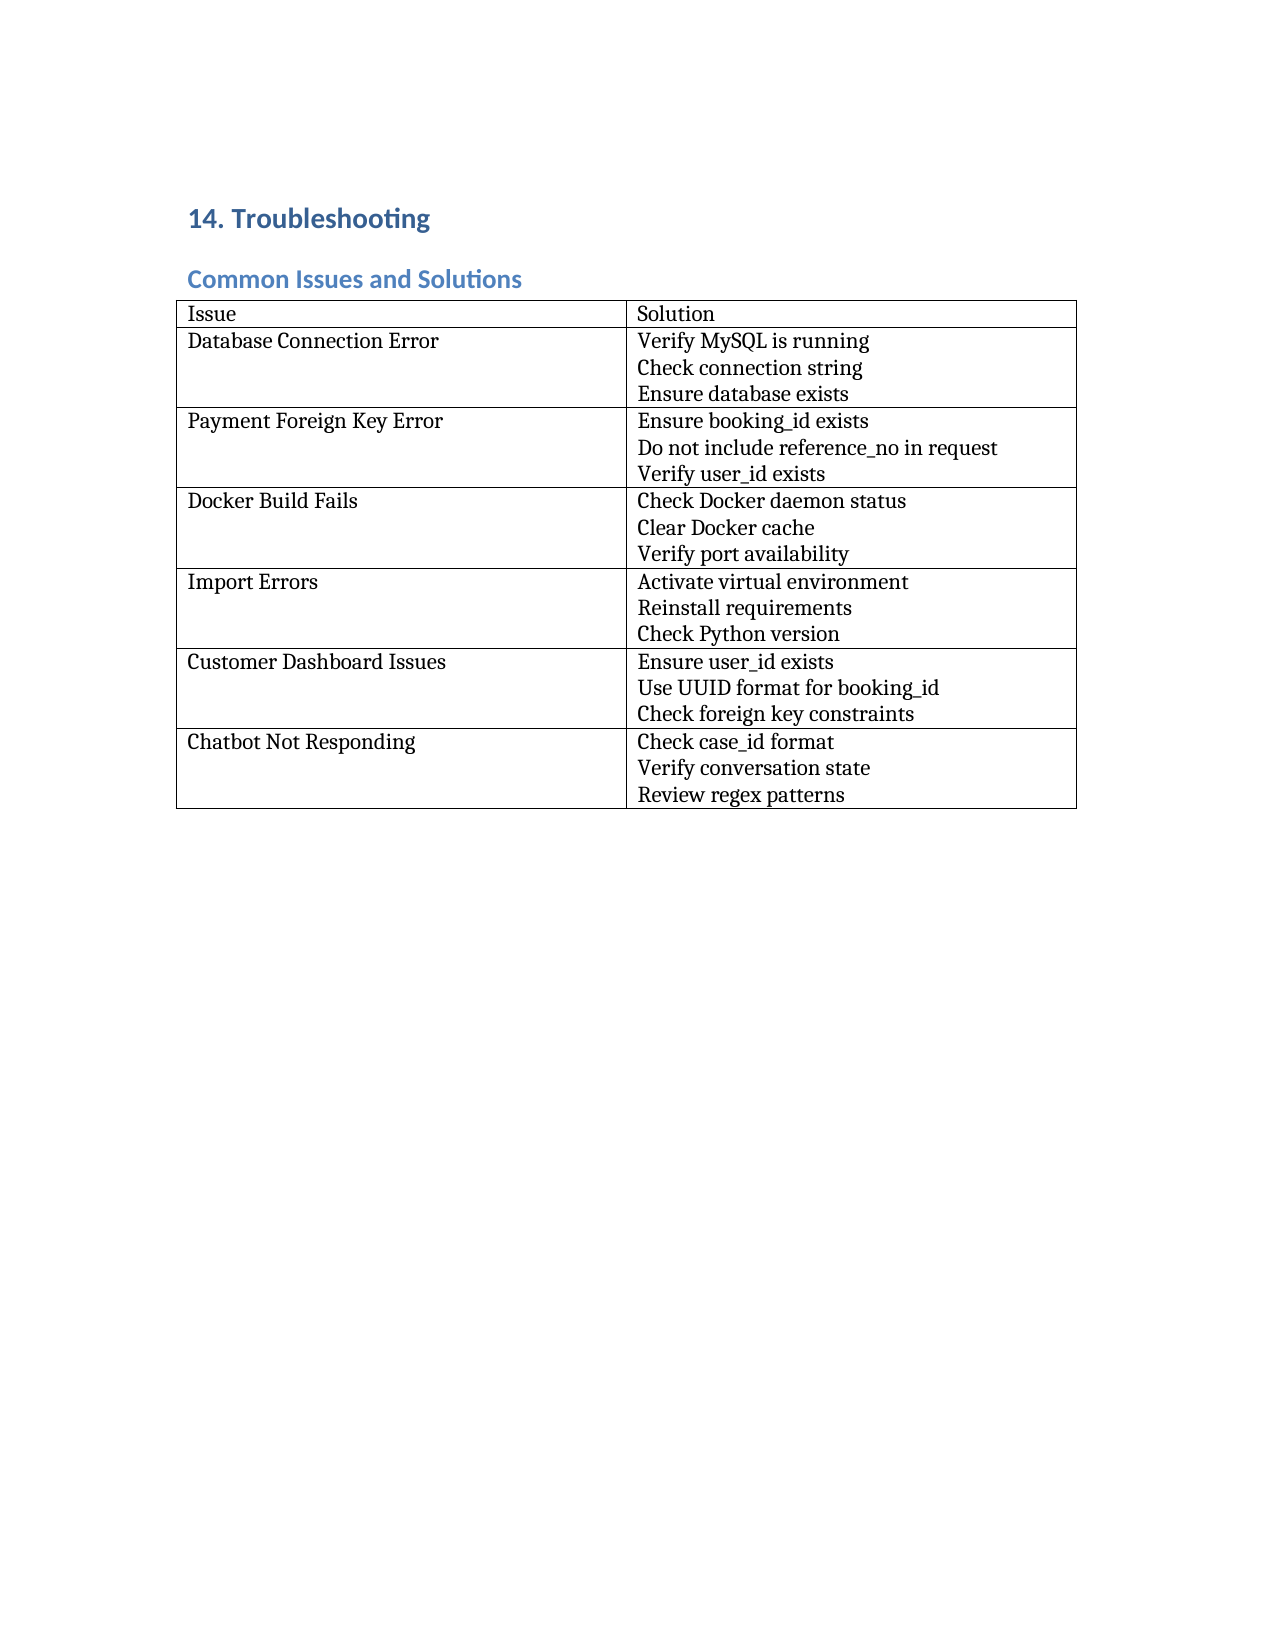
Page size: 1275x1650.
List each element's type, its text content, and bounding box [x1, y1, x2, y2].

table_cell Check case_id format Verify conversation state Review regex patterns [627, 729, 1076, 808]
subtitle 14. Troubleshooting [187, 200, 1087, 236]
table_cell Activate virtual environment Reinstall requirements Check Python version [627, 569, 1076, 647]
table_header Issue [177, 301, 626, 327]
table_cell Ensure user_id exists Use UUID format for booking_id Check foreign key constraints [627, 649, 1076, 728]
table_cell Ensure booking_id exists Do not include reference_no in request Verify user_id exists [627, 408, 1076, 487]
table_cell Docker Build Fails [177, 488, 626, 567]
table_cell Verify MySQL is running Check connection string Ensure database exists [627, 328, 1076, 407]
table_cell Database Connection Error [177, 328, 626, 407]
table_cell Chatbot Not Responding [177, 729, 626, 808]
subtitle Common Issues and Solutions [187, 262, 1087, 295]
table_header Solution [627, 301, 1076, 327]
table_cell Import Errors [177, 569, 626, 647]
table_cell Check Docker daemon status Clear Docker cache Verify port availability [627, 488, 1076, 567]
table_cell Payment Foreign Key Error [177, 408, 626, 487]
table_cell Customer Dashboard Issues [177, 649, 626, 728]
